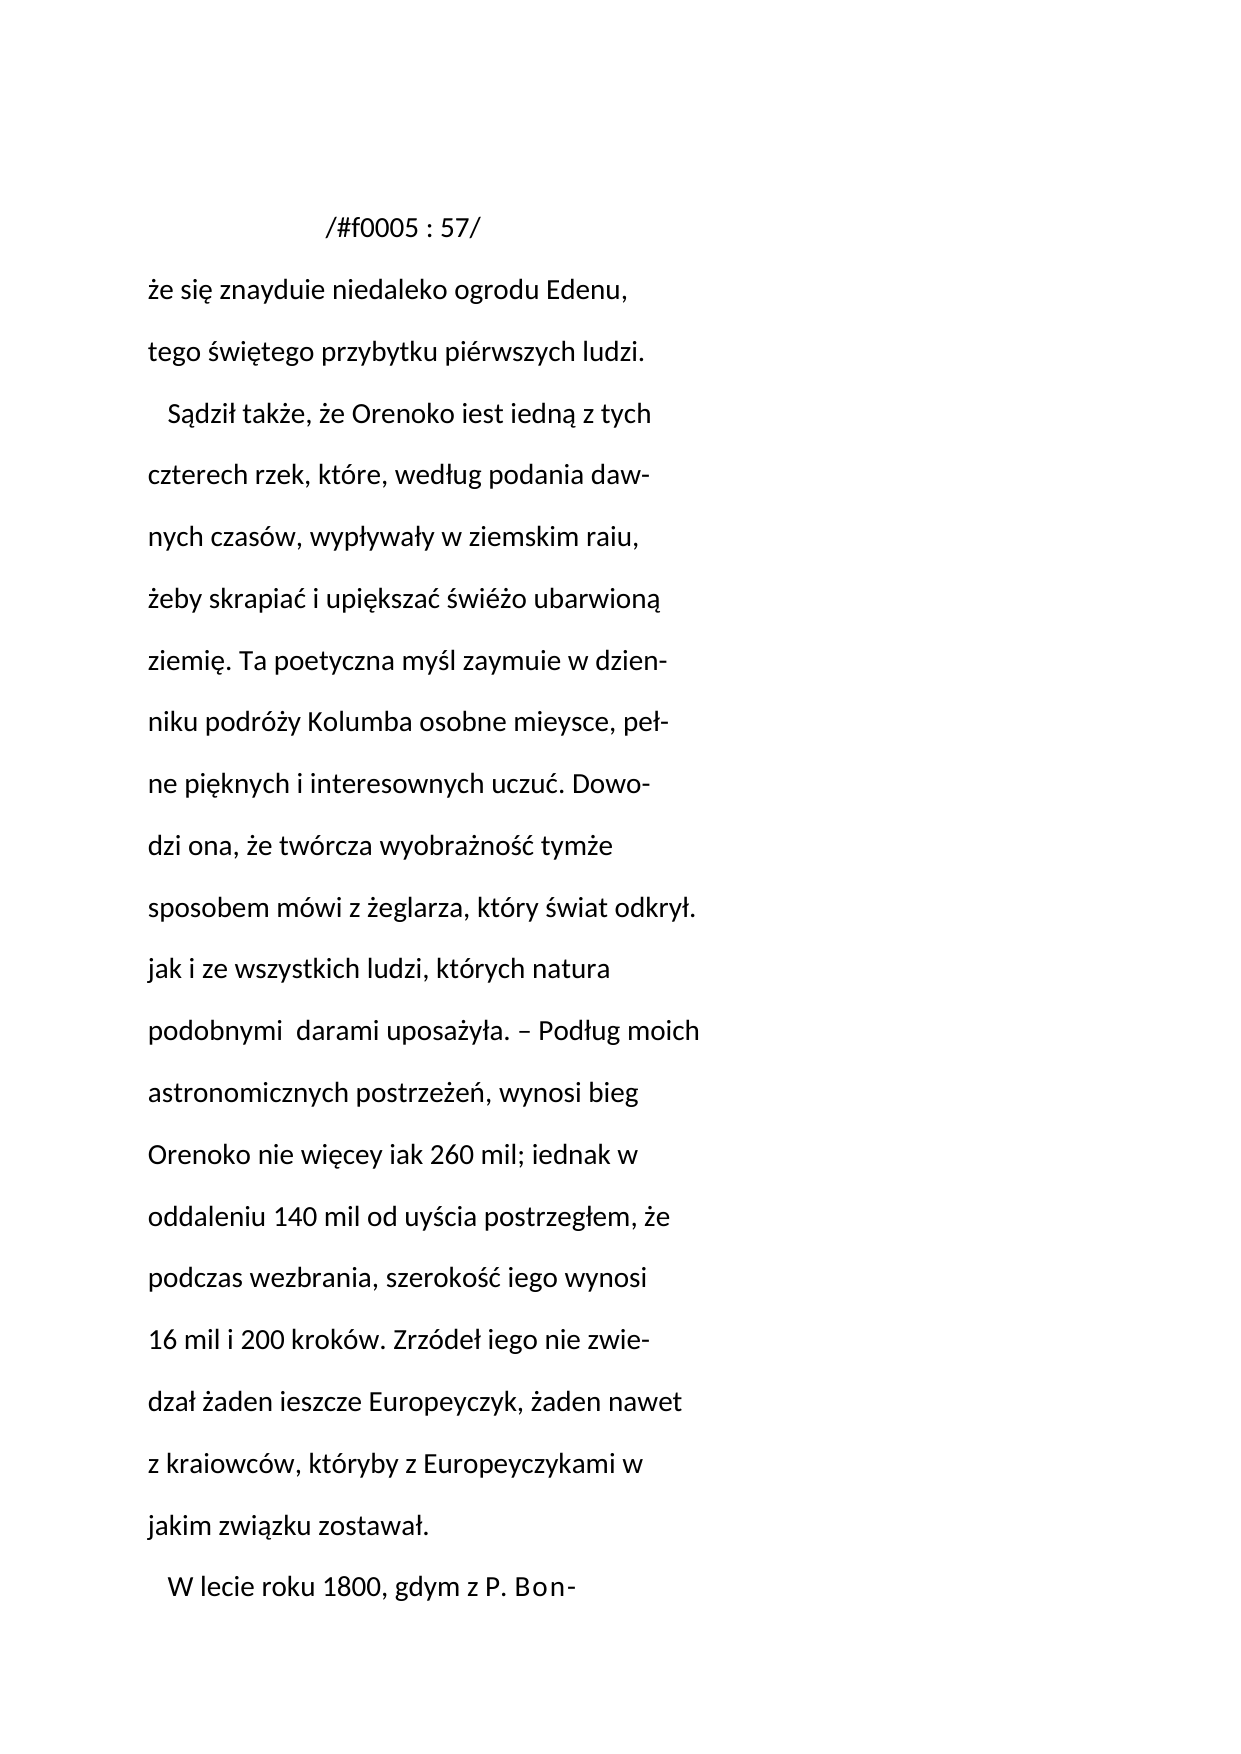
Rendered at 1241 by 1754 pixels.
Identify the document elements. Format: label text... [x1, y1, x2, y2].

text dzi ona, że twórcza wyobrażność tymże [148, 827, 1093, 863]
text jak i ze wszystkich ludzi, których natura [148, 951, 1093, 986]
text W lecie roku 1800, gdym z P. Bon- [148, 1568, 1093, 1604]
text dzał żaden ieszcze Europeyczyk, żaden nawet [148, 1383, 1093, 1419]
text z kraiowców, któryby z Europeyczykami w [148, 1445, 1093, 1480]
text podobnymi darami uposażyła. – Podług moich [148, 1012, 1093, 1048]
text oddaleniu 140 mil od uyścia postrzegłem, że [148, 1198, 1093, 1233]
text astronomicznych postrzeżeń, wynosi bieg [148, 1074, 1093, 1110]
text Sądził także, że Orenoko iest iedną z tych [148, 395, 1093, 430]
text niku podróży Kolumba osobne mieysce, peł- [148, 703, 1093, 739]
text żeby skrapiać i upiększać świéżo ubarwioną [148, 580, 1093, 616]
text 16 mil i 200 kroków. Zrzódeł iego nie zwie- [148, 1321, 1093, 1357]
text nych czasów, wypływały w ziemskim raiu, [148, 518, 1093, 554]
text że się znayduie niedaleko ogrodu Edenu, [148, 271, 1093, 307]
text podczas wezbrania, szerokość iego wynosi [148, 1259, 1093, 1295]
text tego świętego przybytku piérwszych ludzi. [148, 333, 1093, 368]
text ziemię. Ta poetyczna myśl zaymuie w dzien- [148, 642, 1093, 677]
text ne pięknych i interesownych uczuć. Dowo- [148, 765, 1093, 801]
text jakim związku zostawał. [148, 1507, 1093, 1542]
text /#f0005 : 57/ [148, 209, 1093, 245]
text czterech rzek, które, według podania daw- [148, 456, 1093, 492]
text Orenoko nie więcey iak 260 mil; iednak w [148, 1136, 1093, 1172]
text sposobem mówi z żeglarza, który świat odkrył. [148, 889, 1093, 924]
